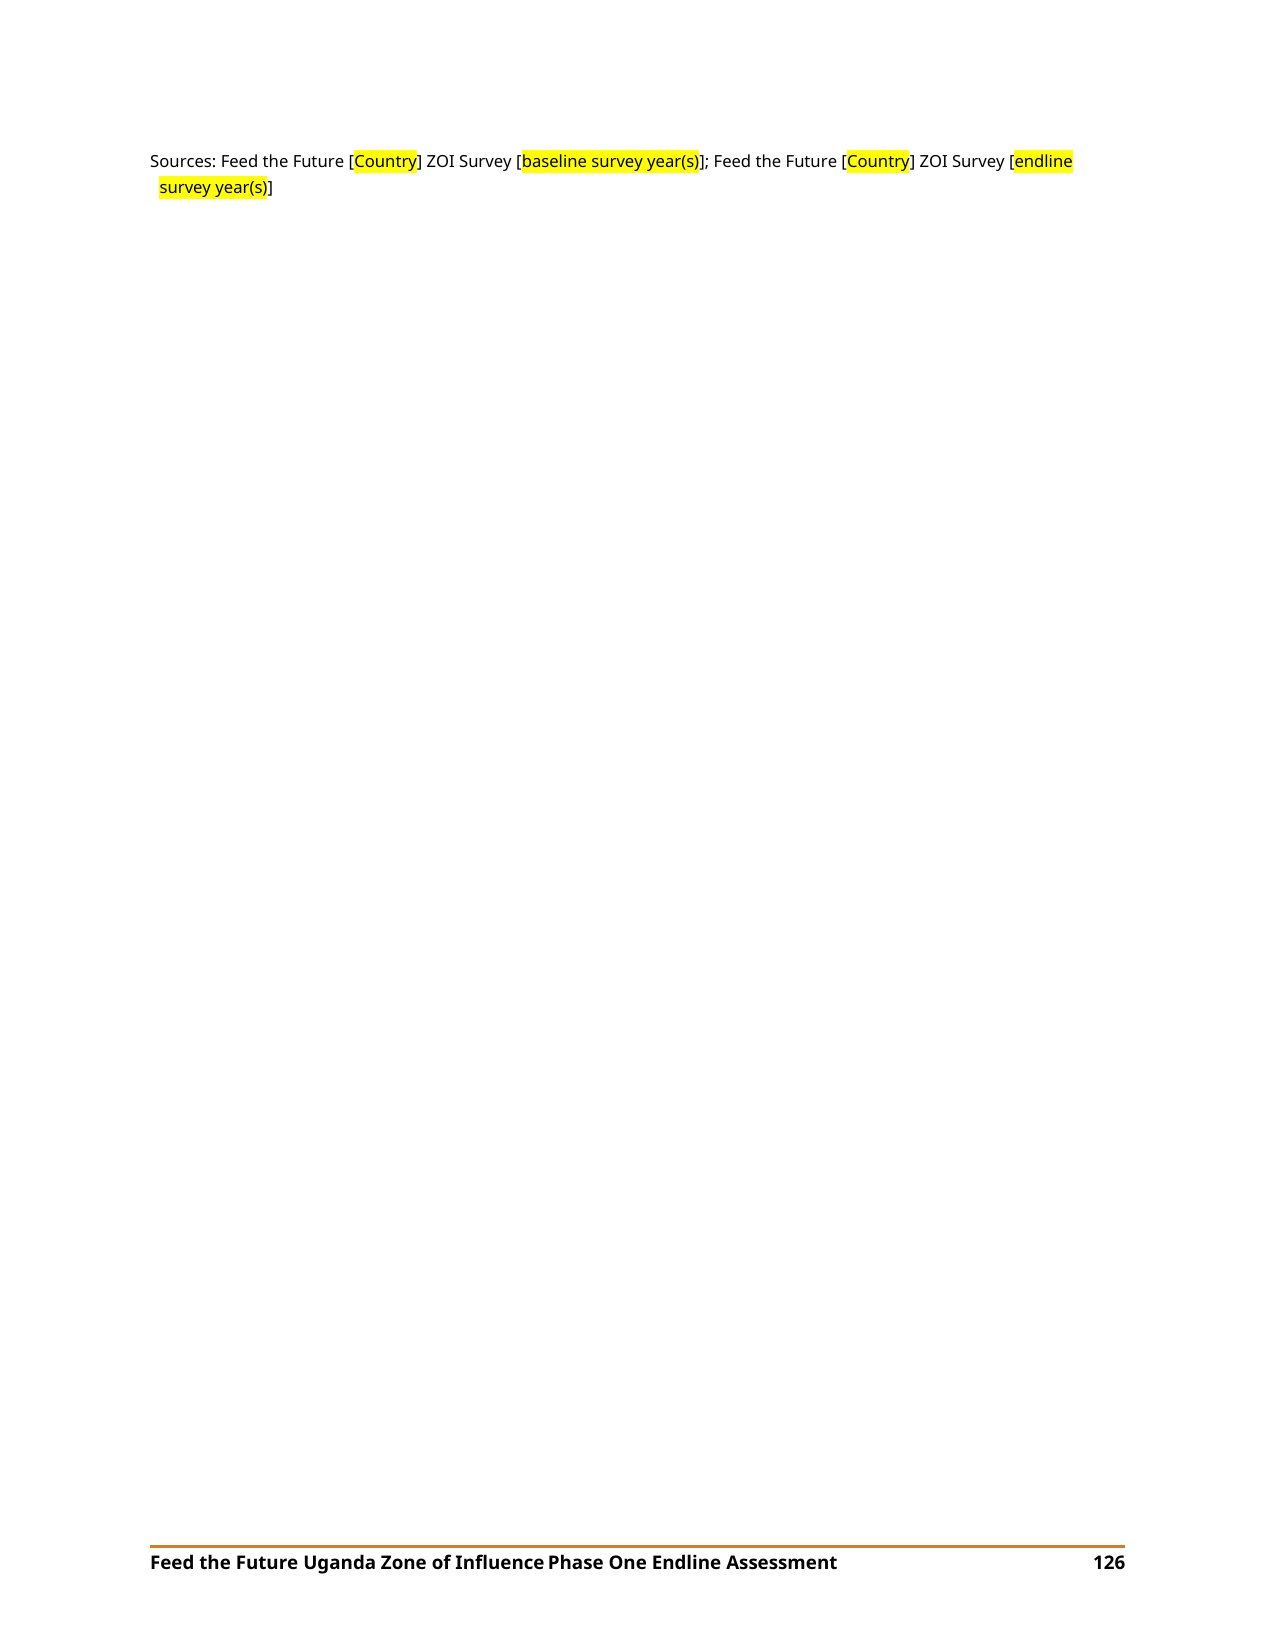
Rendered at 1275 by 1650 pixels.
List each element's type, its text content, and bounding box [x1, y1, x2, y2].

text Sources: Feed the Future [Country] ZOI Survey [baseline survey year(s)]; Feed the Future [Country] ZOI Survey [endline survey year(s)] [150, 150, 1125, 199]
